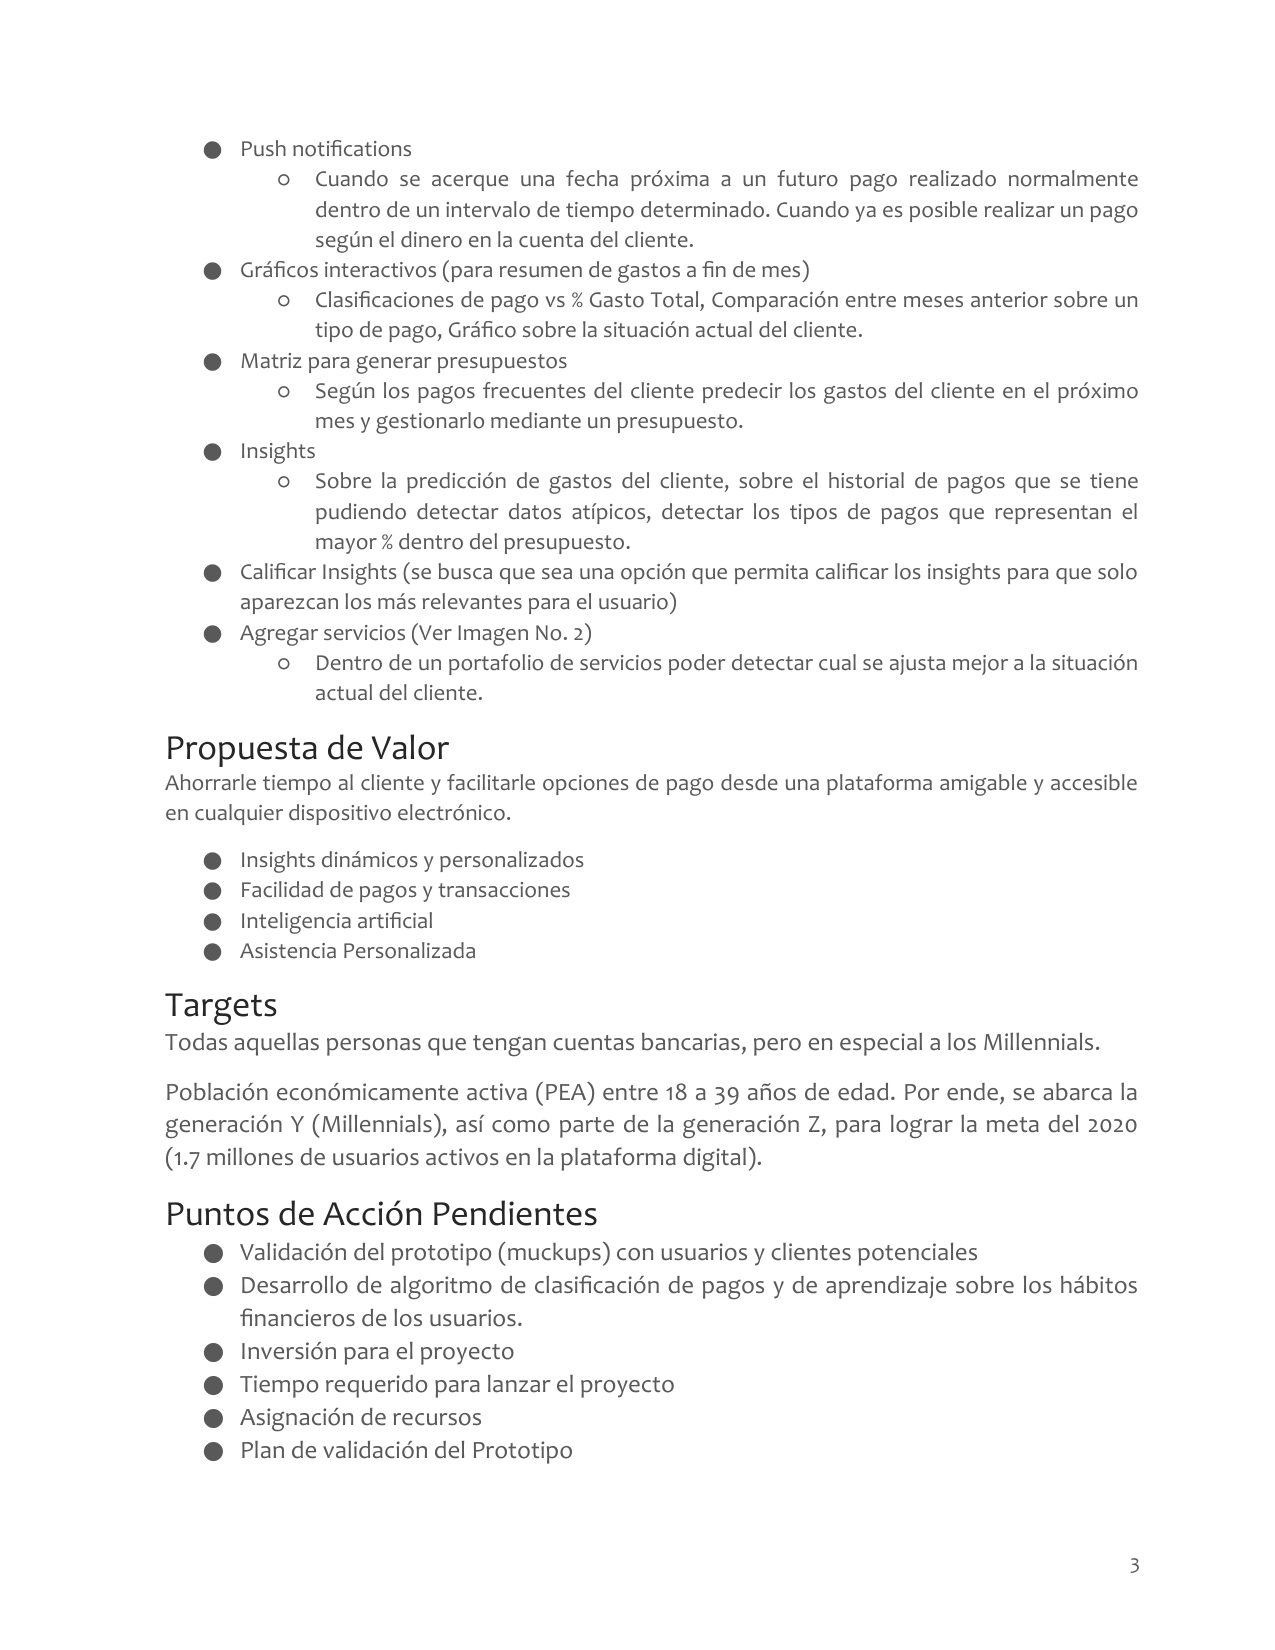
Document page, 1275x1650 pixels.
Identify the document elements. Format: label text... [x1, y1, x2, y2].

list Facilidad de pagos y transacciones [202, 876, 1140, 904]
list Dentro de un portafolio de servicios poder detectar cual se ajusta mejor a la situación actual del cliente. [277, 648, 1140, 707]
subtitle Puntos de Acción Pendientes [165, 1192, 1140, 1235]
list Matriz para generar presupuestos [202, 346, 1140, 374]
list Inteligencia artificial [202, 906, 1140, 934]
text Ahorrarle tiempo al cliente y facilitarle opciones de pago desde una plataforma amigable y accesible en cualquier dispositivo electrónico. [165, 769, 1140, 827]
text Población económicamente activa (PEA) entre 18 a 39 años de edad. Por ende, se abarca la generación Y (Millennials), así como parte de la generación Z, para lograr la meta del 2020 (1.7 millones de usuarios activos en la plataforma digital). [165, 1076, 1140, 1173]
list Plan de validación del Prototipo [202, 1434, 1140, 1465]
list Cuando se acerque una fecha próxima a un futuro pago realizado normalmente dentro de un intervalo de tiempo determinado. Cuando ya es posible realizar un pago según el dinero en la cuenta del cliente. [277, 165, 1140, 254]
text Todas aquellas personas que tengan cuentas bancarias, pero en especial a los Millennials. [165, 1027, 1140, 1057]
list Gráficos interactivos (para resumen de gastos a fin de mes) [202, 256, 1140, 284]
list Validación del prototipo (muckups) con usuarios y clientes potenciales [202, 1237, 1140, 1267]
list Insights dinámicos y personalizados [202, 846, 1140, 874]
list Desarrollo de algoritmo de clasificación de pagos y de aprendizaje sobre los hábitos financieros de los usuarios. [202, 1270, 1140, 1333]
list Insights [202, 437, 1140, 465]
list Clasificaciones de pago vs % Gasto Total, Comparación entre meses anterior sobre un tipo de pago, Gráfico sobre la situación actual del cliente. [277, 286, 1140, 344]
list Asistencia Personalizada [202, 937, 1140, 964]
list Sobre la predicción de gastos del cliente, sobre el historial de pagos que se tiene pudiendo detectar datos atípicos, detectar los tipos de pagos que representan el mayor % dentro del presupuesto. [277, 467, 1140, 556]
list Calificar Insights (se busca que sea una opción que permita calificar los insights para que solo aparezcan los más relevantes para el usuario) [202, 558, 1140, 616]
list Inversión para el proyecto [202, 1336, 1140, 1366]
list Agregar servicios (Ver Imagen No. 2) [202, 618, 1140, 646]
subtitle Targets [165, 983, 1140, 1027]
list Según los pagos frecuentes del cliente predecir los gastos del cliente en el próximo mes y gestionarlo mediante un presupuesto. [277, 377, 1140, 435]
subtitle Propuesta de Valor [165, 726, 1140, 769]
list Asignación de recursos [202, 1402, 1140, 1432]
list Push notifications [202, 135, 1140, 163]
list Tiempo requerido para lanzar el proyecto [202, 1369, 1140, 1399]
